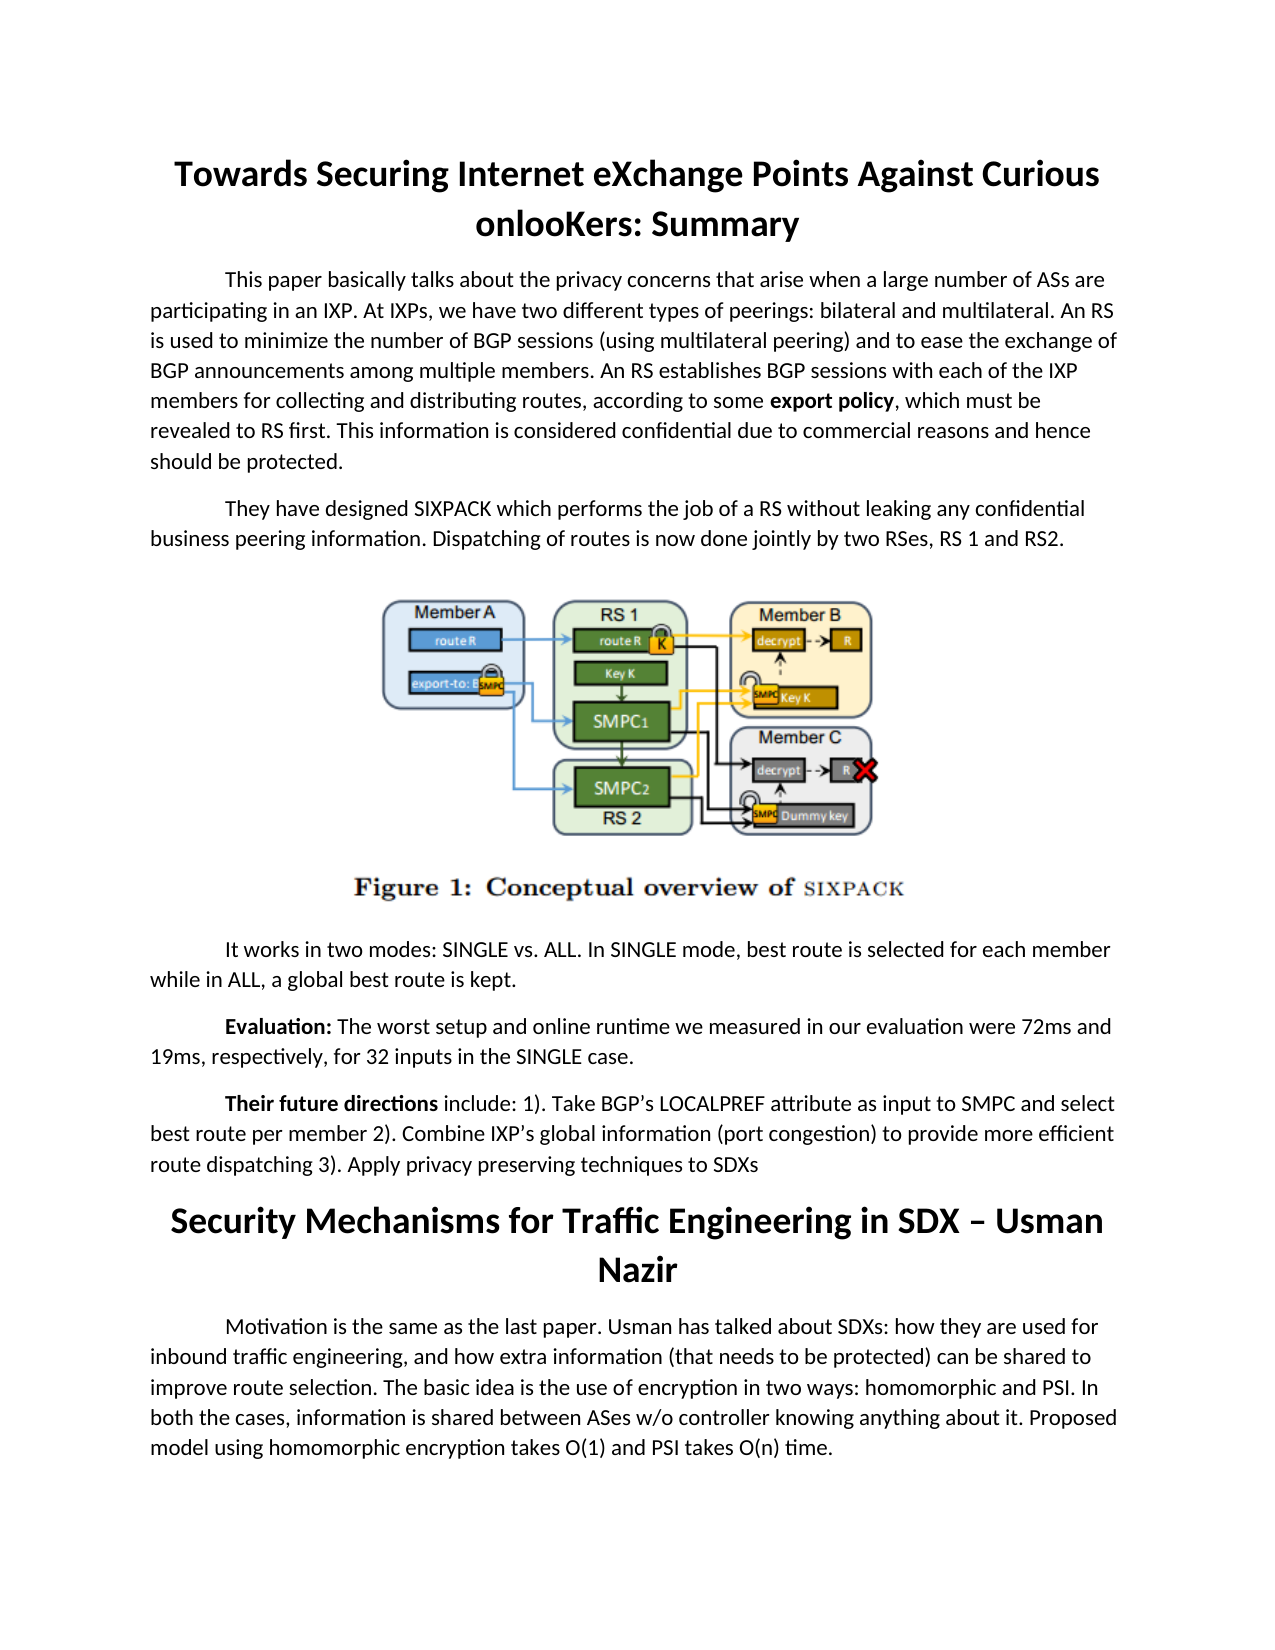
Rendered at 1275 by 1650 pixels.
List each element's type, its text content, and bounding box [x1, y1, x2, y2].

picture [292, 570, 983, 917]
text They have designed SIXPACK which performs the job of a RS without leaking any confidential business peering information. Dispatching of routes is now done jointly by two RSes, RS 1 and RS2. [150, 494, 1125, 552]
text It works in two modes: SINGLE vs. ALL. In SINGLE mode, best route is selected for each member while in ALL, a global best route is kept. [150, 935, 1125, 993]
text This paper basically talks about the privacy concerns that arise when a large number of ASs are participating in an IXP. At IXPs, we have two different types of peerings: bilateral and multilateral. An RS is used to minimize the number of BGP sessions (using multilateral peering) and to ease the exchange of BGP announcements among multiple members. An RS establishes BGP sessions with each of the IXP members for collecting and distributing routes, according to some export policy, which must be revealed to RS first. This information is considered confidential due to commercial reasons and hence should be protected. [150, 266, 1125, 475]
text Security Mechanisms for Traffic Engineering in SDX – Usman Nazir [150, 1197, 1125, 1292]
text Evaluation: The worst setup and online runtime we measured in our evaluation were 72ms and 19ms, respectively, for 32 inputs in the SINGLE case. [150, 1012, 1125, 1070]
text Towards Securing Internet eXchange Points Against Curious onlooKers: Summary [150, 150, 1125, 245]
text Their future directions include: 1). Take BGP’s LOCALPREF attribute as input to SMPC and select best route per member 2). Combine IXP’s global information (port congestion) to provide more efficient route dispatching 3). Apply privacy preserving techniques to SDXs [150, 1089, 1125, 1178]
text Motivation is the same as the last paper. Usman has talked about SDXs: how they are used for inbound traffic engineering, and how extra information (that needs to be protected) can be shared to improve route selection. The basic idea is the use of encryption in two ways: homomorphic and PSI. In both the cases, information is shared between ASes w/o controller knowing anything about it. Proposed model using homomorphic encryption takes O(1) and PSI takes O(n) time. [150, 1312, 1125, 1461]
